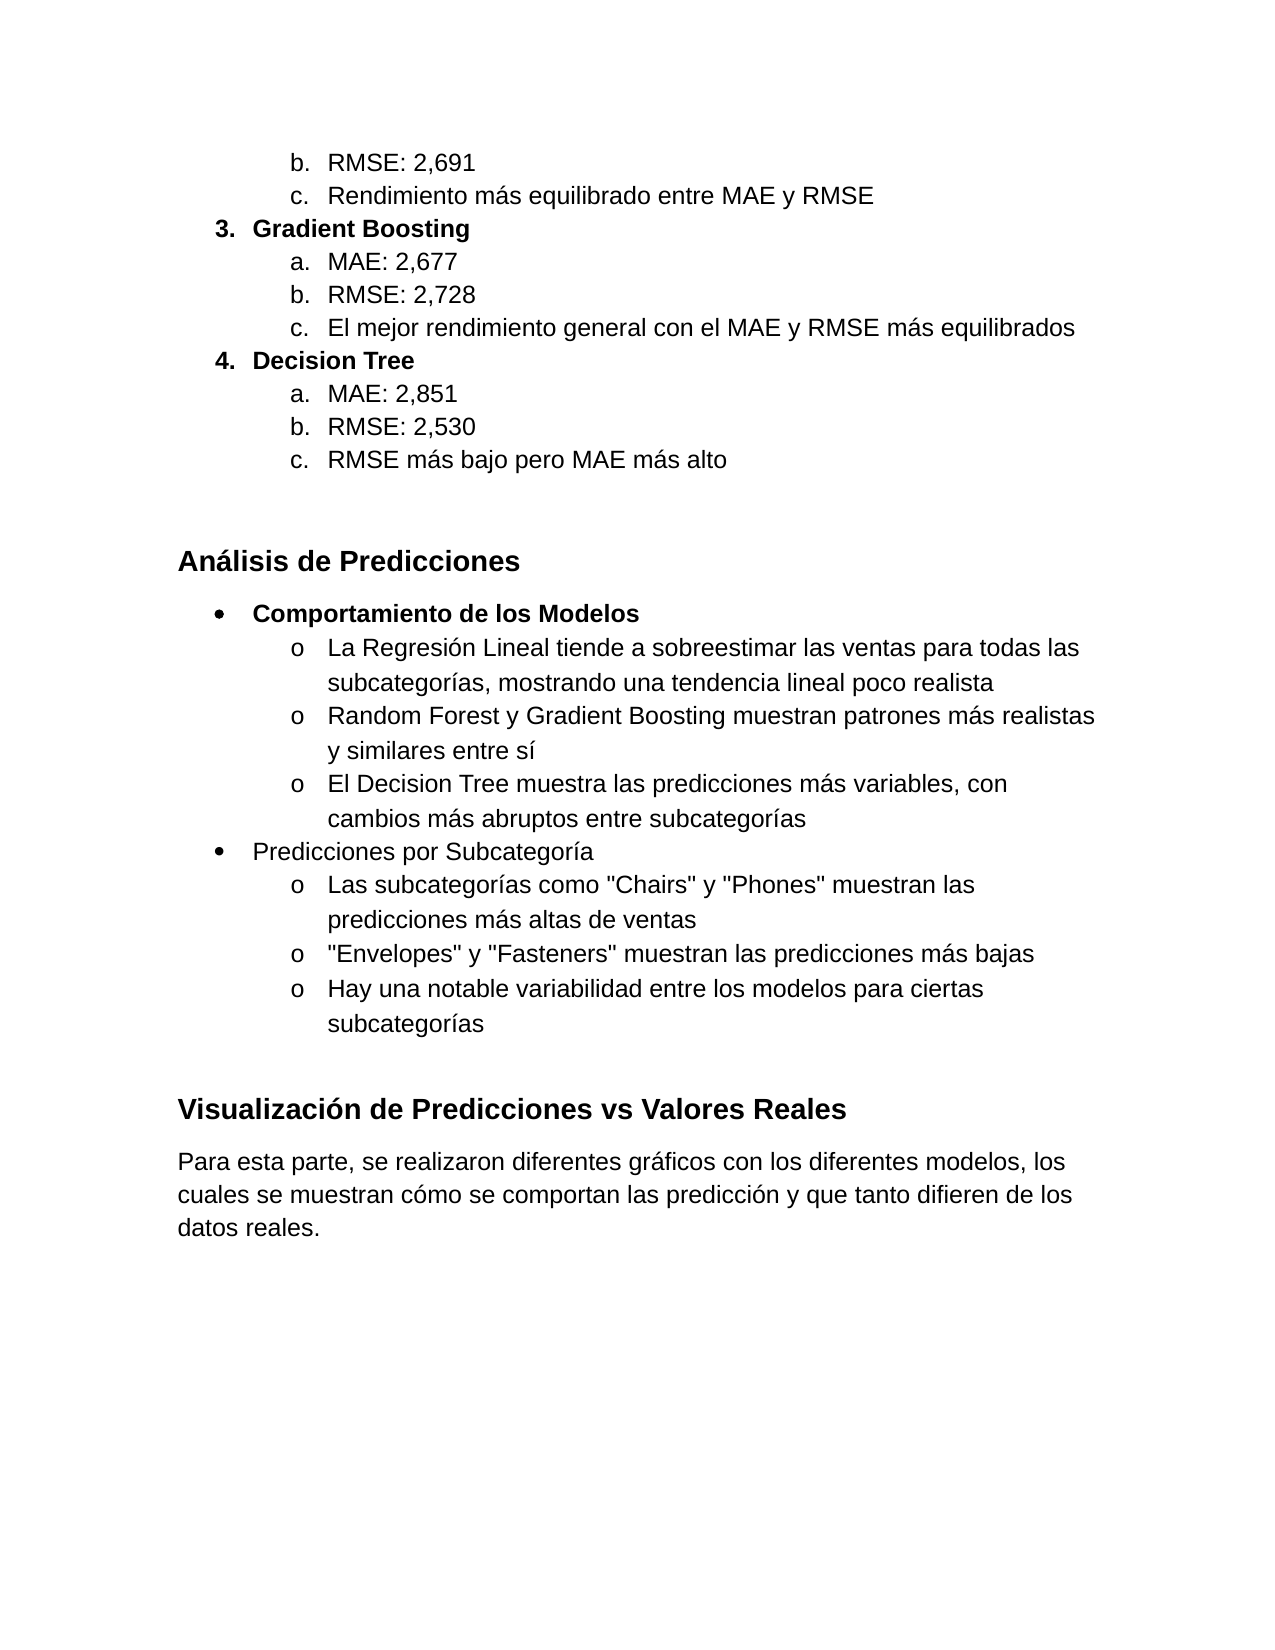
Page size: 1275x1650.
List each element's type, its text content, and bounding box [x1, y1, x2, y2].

text Para esta parte, se realizaron diferentes gráficos con los diferentes modelos, los cuales se muestran cómo se comportan las predicción y que tanto difieren de los datos reales. [177, 1147, 1098, 1242]
text Análisis de Predicciones [177, 544, 1098, 578]
list RMSE: 2,728 [290, 280, 1098, 308]
list RMSE más bajo pero MAE más alto [290, 445, 1098, 473]
list RMSE: 2,691 [290, 148, 1098, 176]
list Predicciones por Subcategoría [215, 837, 1098, 866]
list Rendimiento más equilibrado entre MAE y RMSE [290, 181, 1098, 209]
list Gradient Boosting [215, 214, 1098, 242]
list MAE: 2,677 [290, 247, 1098, 275]
list MAE: 2,851 [290, 379, 1098, 407]
list RMSE: 2,530 [290, 412, 1098, 441]
list Comportamiento de los Modelos [215, 599, 1098, 628]
list Decision Tree [215, 346, 1098, 374]
list Las subcategorías como "Chairs" y "Phones" muestran las predicciones más altas de ventas [290, 870, 1098, 934]
list Random Forest y Gradient Boosting muestran patrones más realistas y similares entre sí [290, 701, 1098, 765]
list El mejor rendimiento general con el MAE y RMSE más equilibrados [290, 313, 1098, 341]
text Visualización de Predicciones vs Valores Reales [177, 1092, 1098, 1126]
list Hay una notable variabilidad entre los modelos para ciertas subcategorías [290, 974, 1098, 1038]
list "Envelopes" y "Fasteners" muestran las predicciones más bajas [290, 938, 1098, 969]
list El Decision Tree muestra las predicciones más variables, con cambios más abruptos entre subcategorías [290, 769, 1098, 833]
list La Regresión Lineal tiende a sobreestimar las ventas para todas las subcategorías, mostrando una tendencia lineal poco realista [290, 632, 1098, 696]
